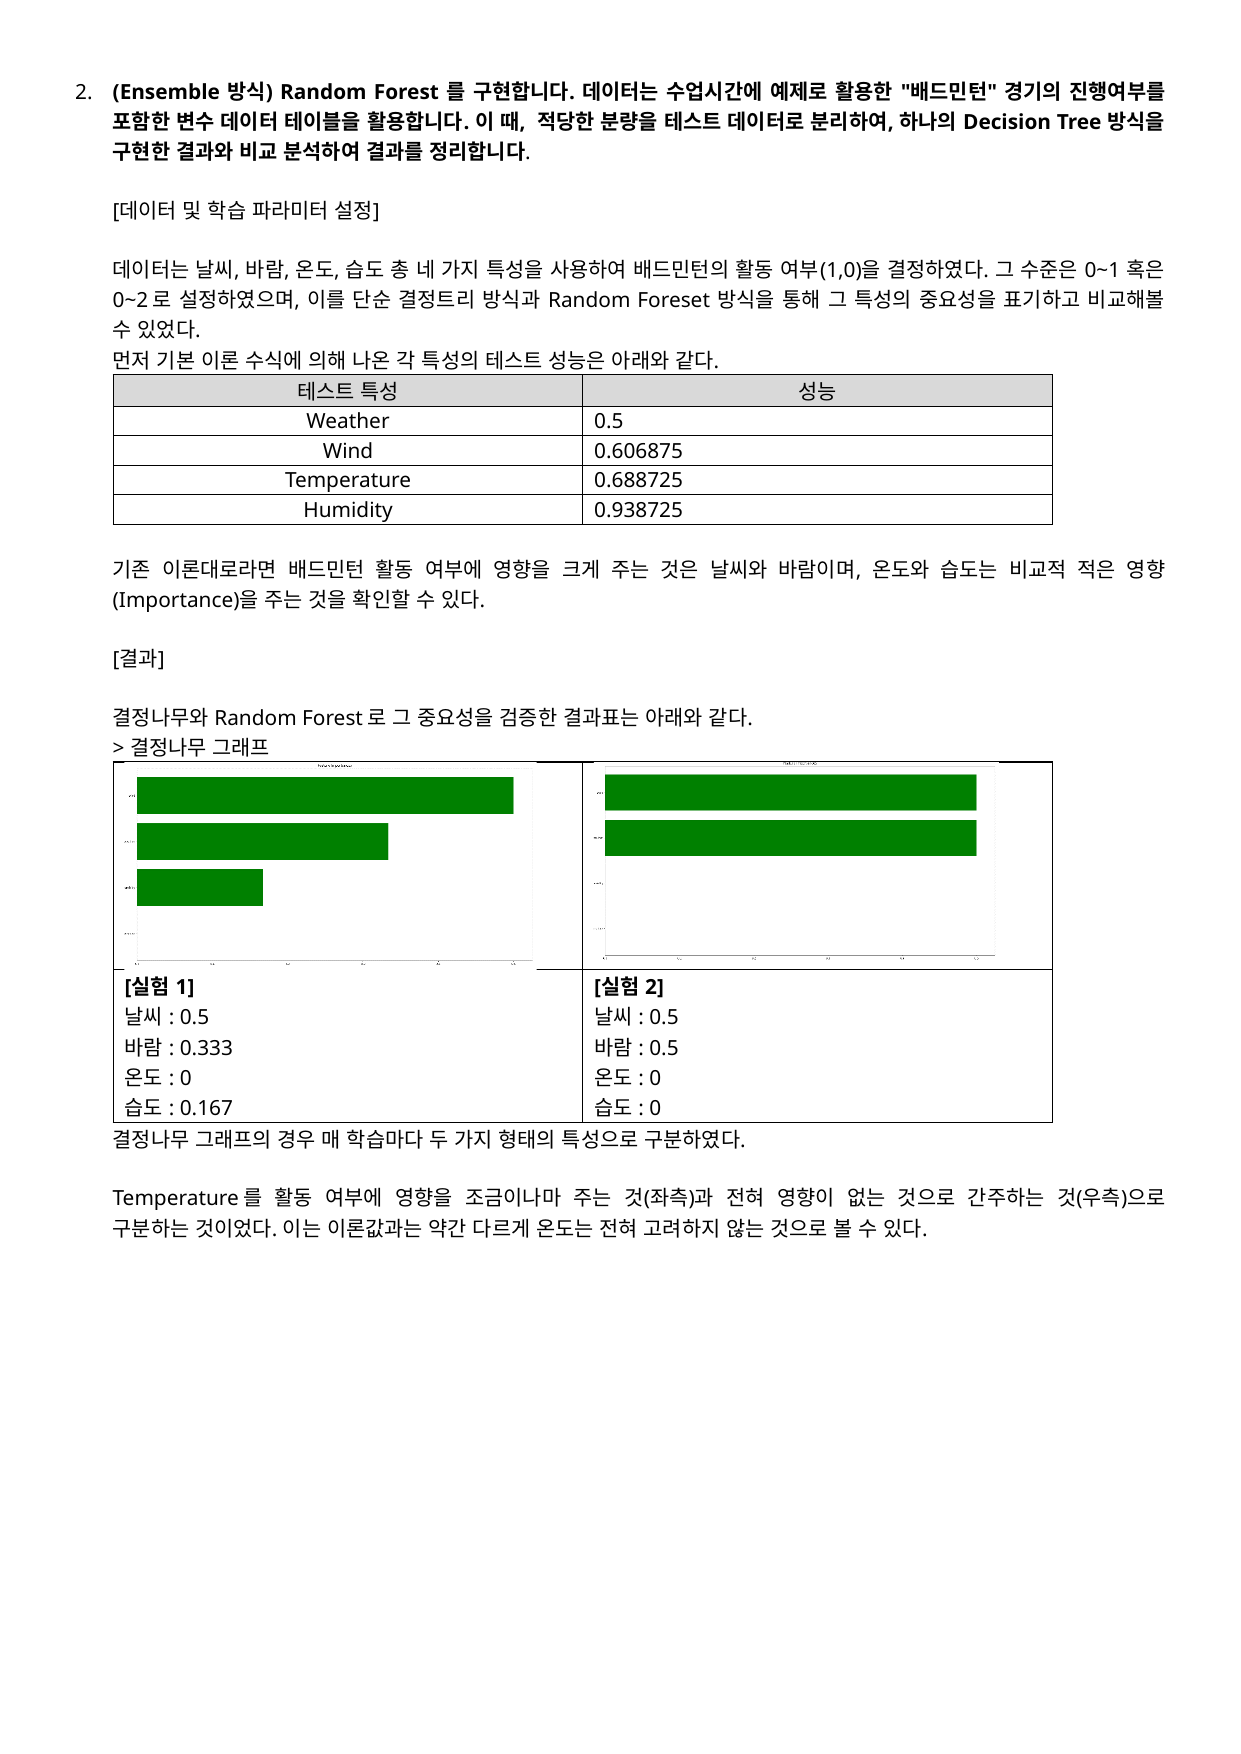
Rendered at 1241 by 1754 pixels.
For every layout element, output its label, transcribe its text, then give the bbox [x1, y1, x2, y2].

table_cell Weather [114, 407, 582, 435]
table_cell Temperature [114, 466, 582, 494]
table_cell [실험 1] 날씨 : 0.5 바람 : 0.333 온도 : 0 습도 : 0.167 [114, 970, 582, 1122]
table_cell 0.5 [583, 407, 1052, 435]
table_header [537, 763, 582, 969]
table_cell 0.688725 [583, 466, 1052, 494]
table_cell 0.606875 [583, 436, 1052, 464]
table_header [114, 763, 124, 969]
list (Ensemble 방식) Random Forest 를 구현합니다. 데이터는 수업시간에 예제로 활용한 "배드민턴" 경기의 진행여부를 포함한 변수 데이터 테이블을 활용합니다. 이 때, 적당한 분량을 테스트 데이터로 분리하여, 하나의 Decision Tree 방식을 구현한 결과와 비교 분석하여 결과를 정리합니다. [데이터 및 학습 파라미터 설정] 데이터는 날씨, 바람, 온도, 습도 총 네 가지 특성을 사용하여 배드민턴의 활동 여부(1,0)을 결정하였다. 그 수준은 0~1 혹은 0~2로 설정하였으며, 이를 단순 결정트리 방식과 Random Foreset 방식을 통해 그 특성의 중요성을 표기하고 비교해볼 수 있었다. 먼저 기본 이론 수식에 의해 나온 각 특성의 테스트 성능은 아래와 같다. [75, 75, 1165, 374]
picture [124, 762, 537, 970]
picture [593, 762, 999, 965]
table_cell Wind [114, 436, 582, 464]
list 결정나무 그래프의 경우 매 학습마다 두 가지 형태의 특성으로 구분하였다. Temperature를 활동 여부에 영향을 조금이나마 주는 것(좌측)과 전혀 영향이 없는 것으로 간주하는 것(우측)으로 구분하는 것이었다. 이는 이론값과는 약간 다르게 온도는 전혀 고려하지 않는 것으로 볼 수 있다. [112, 1123, 1165, 1299]
table_cell [실험 2] 날씨 : 0.5 바람 : 0.5 온도 : 0 습도 : 0 [583, 970, 1052, 1122]
table_cell 0.938725 [583, 495, 1052, 523]
table_header 성능 [583, 375, 1052, 406]
table_cell Humidity [114, 495, 582, 523]
table_header [583, 763, 1052, 969]
table_header 테스트 특성 [114, 375, 582, 406]
list 기존 이론대로라면 배드민턴 활동 여부에 영향을 크게 주는 것은 날씨와 바람이며, 온도와 습도는 비교적 적은 영향(Importance)을 주는 것을 확인할 수 있다. [결과] 결정나무와 Random Forest로 그 중요성을 검증한 결과표는 아래와 같다. > 결정나무 그래프 [112, 524, 1165, 761]
